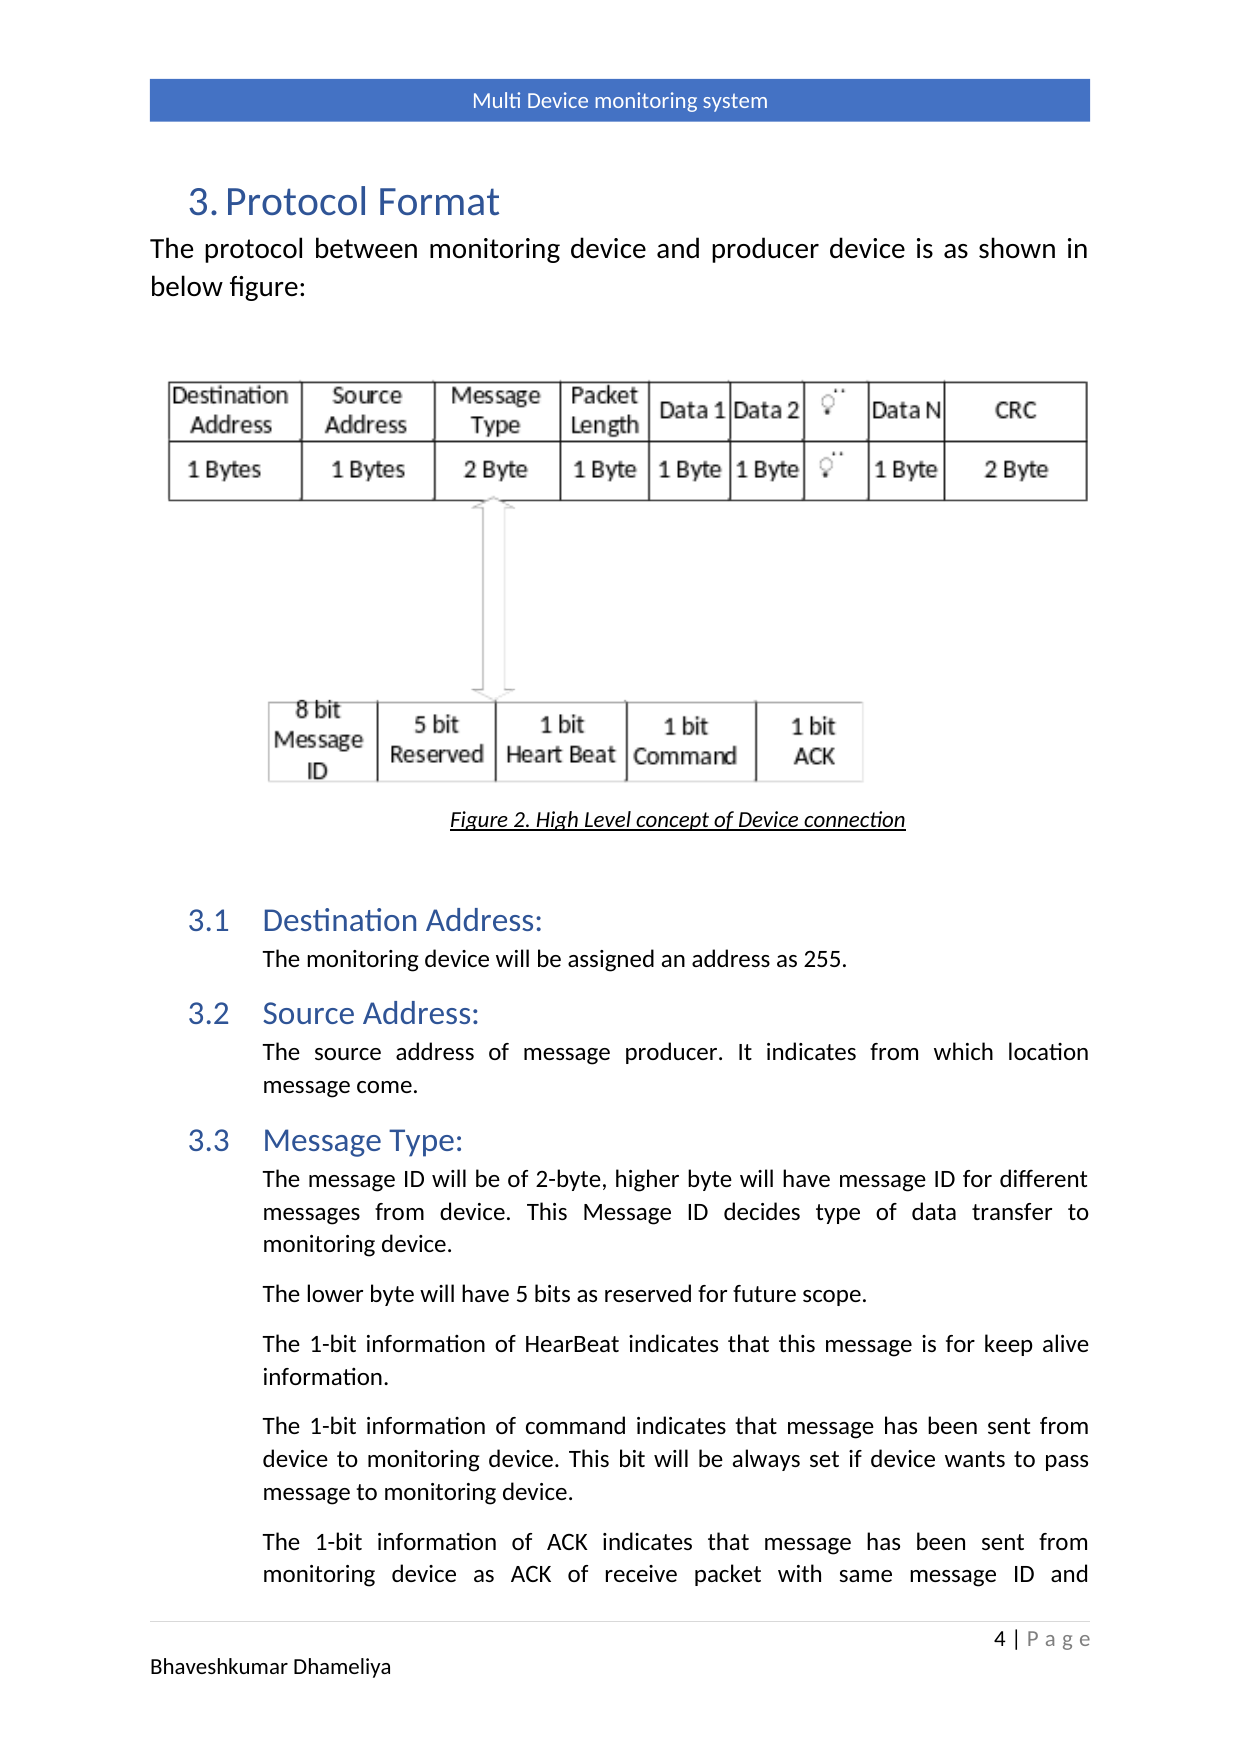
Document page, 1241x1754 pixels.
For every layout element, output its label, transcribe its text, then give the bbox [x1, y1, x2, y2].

text The monitoring device will be assigned an address as 255. [262, 943, 1090, 973]
text The source address of message producer. It indicates from which location message come. [262, 1036, 1090, 1100]
text The 1-bit information of command indicates that message has been sent from device to monitoring device. This bit will be always set if device wants to pass message to monitoring device. [262, 1410, 1090, 1507]
text The protocol between monitoring device and producer device is as shown in below figure: [150, 230, 1090, 304]
text Figure 2. High Level concept of Device connection [375, 805, 1090, 833]
subtitle Destination Address: [187, 899, 1090, 939]
subtitle Source Address: [187, 992, 1090, 1033]
text The message ID will be of 2-byte, higher byte will have message ID for different messages from device. This Message ID decides type of data transfer to monitoring device. [262, 1163, 1090, 1259]
subtitle Protocol Format [187, 175, 1090, 226]
subtitle Message Type: [187, 1119, 1090, 1159]
text The 1-bit information of HearBeat indicates that this message is for keep alive information. [262, 1328, 1090, 1391]
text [262, 1526, 1090, 1589]
text The lower byte will have 5 bits as reserved for future scope. [262, 1278, 1090, 1309]
